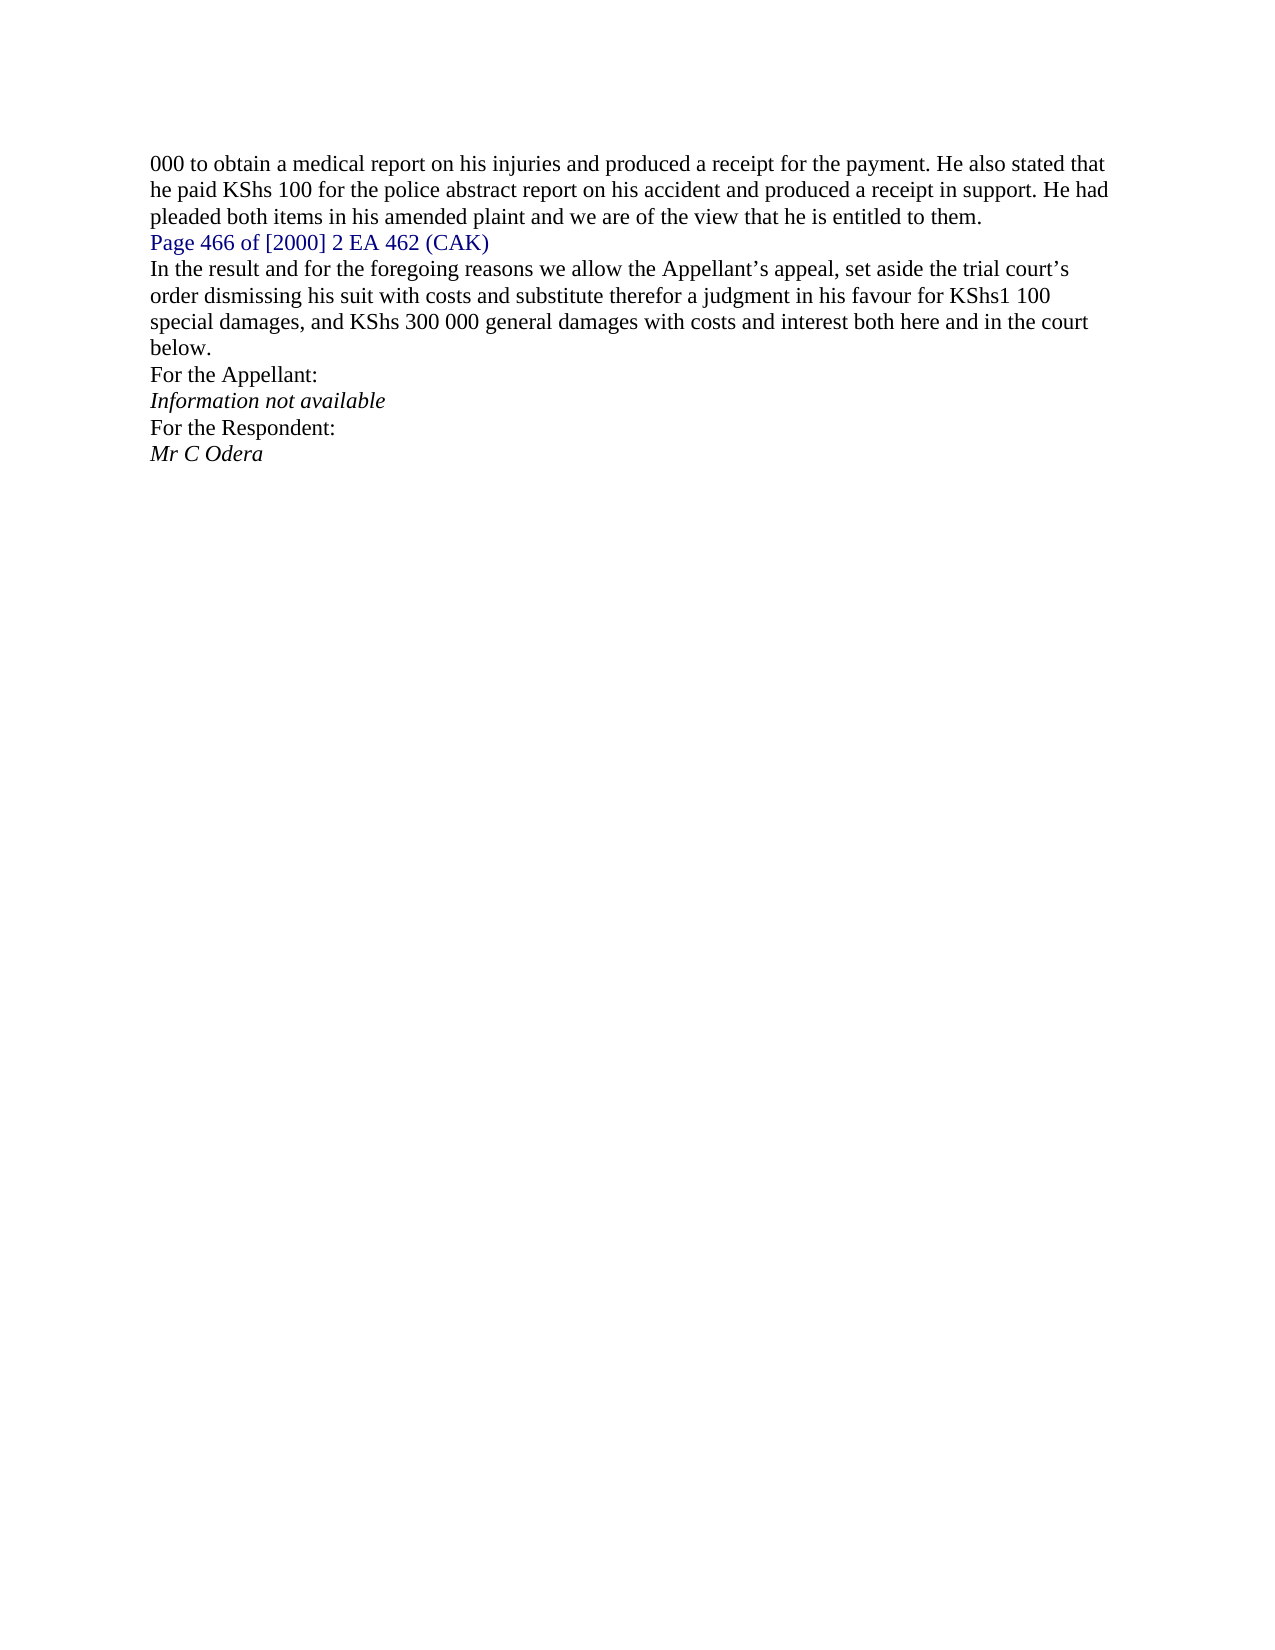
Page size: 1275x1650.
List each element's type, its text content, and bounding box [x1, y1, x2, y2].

text Mr C Odera [150, 440, 1125, 466]
text In the result and for the foregoing reasons we allow the Appellant’s appeal, set aside the trial court’s [150, 255, 1125, 282]
text order dismissing his suit with costs and substitute therefor a judgment in his favour for KShs1 100 [150, 282, 1125, 308]
text For the Appellant: [150, 361, 1125, 387]
text Information not available [150, 387, 1125, 413]
text 000 to obtain a medical report on his injuries and produced a receipt for the payment. He also stated that [150, 150, 1125, 176]
text he paid KShs 100 for the police abstract report on his accident and produced a receipt in support. He had [150, 176, 1125, 203]
text pleaded both items in his amended plaint and we are of the view that he is entitled to them. [150, 203, 1125, 229]
text Page 466 of [2000] 2 EA 462 (CAK) [150, 229, 1125, 255]
text special damages, and KShs 300 000 general damages with costs and interest both here and in the court [150, 308, 1125, 334]
text For the Respondent: [150, 413, 1125, 440]
text below. [150, 334, 1125, 361]
